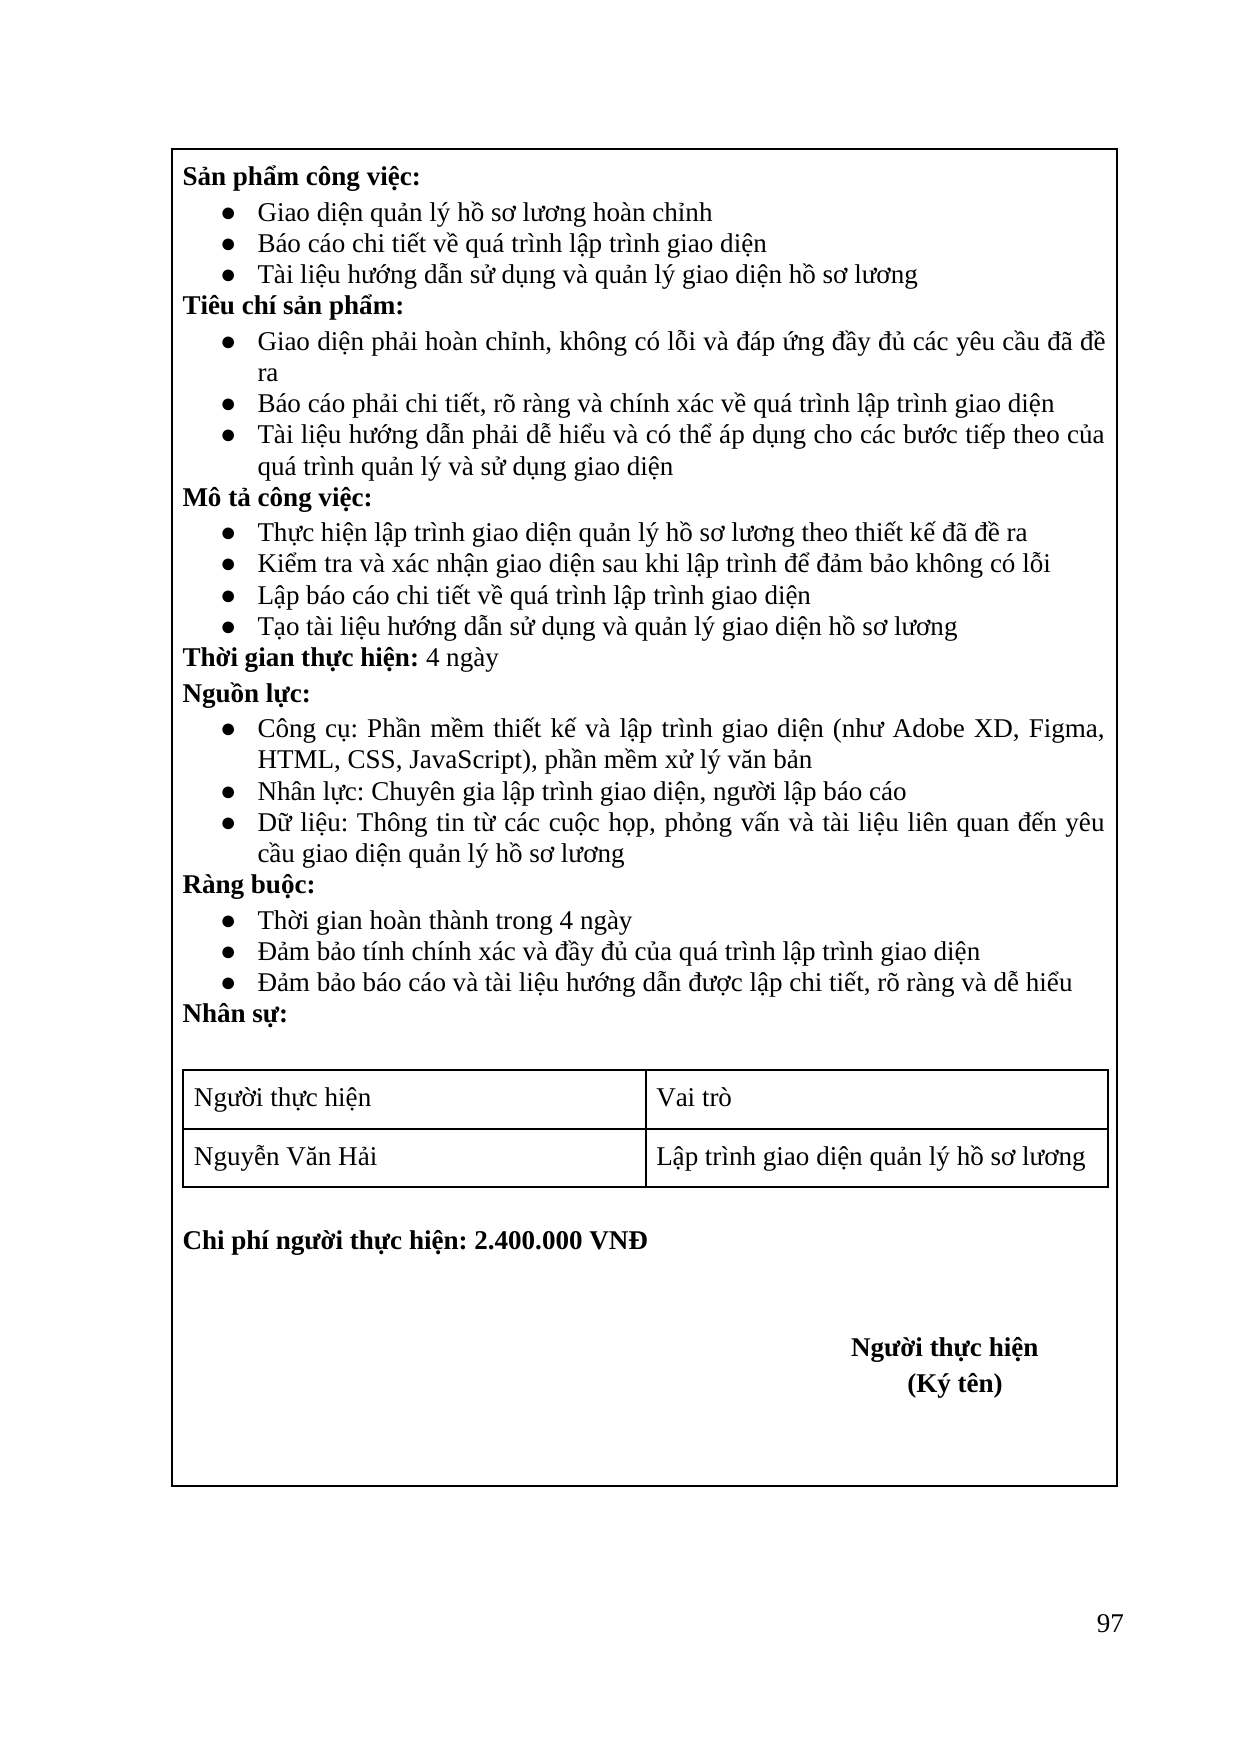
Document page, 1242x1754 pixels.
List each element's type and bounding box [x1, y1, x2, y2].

table_header [173, 150, 1116, 1484]
